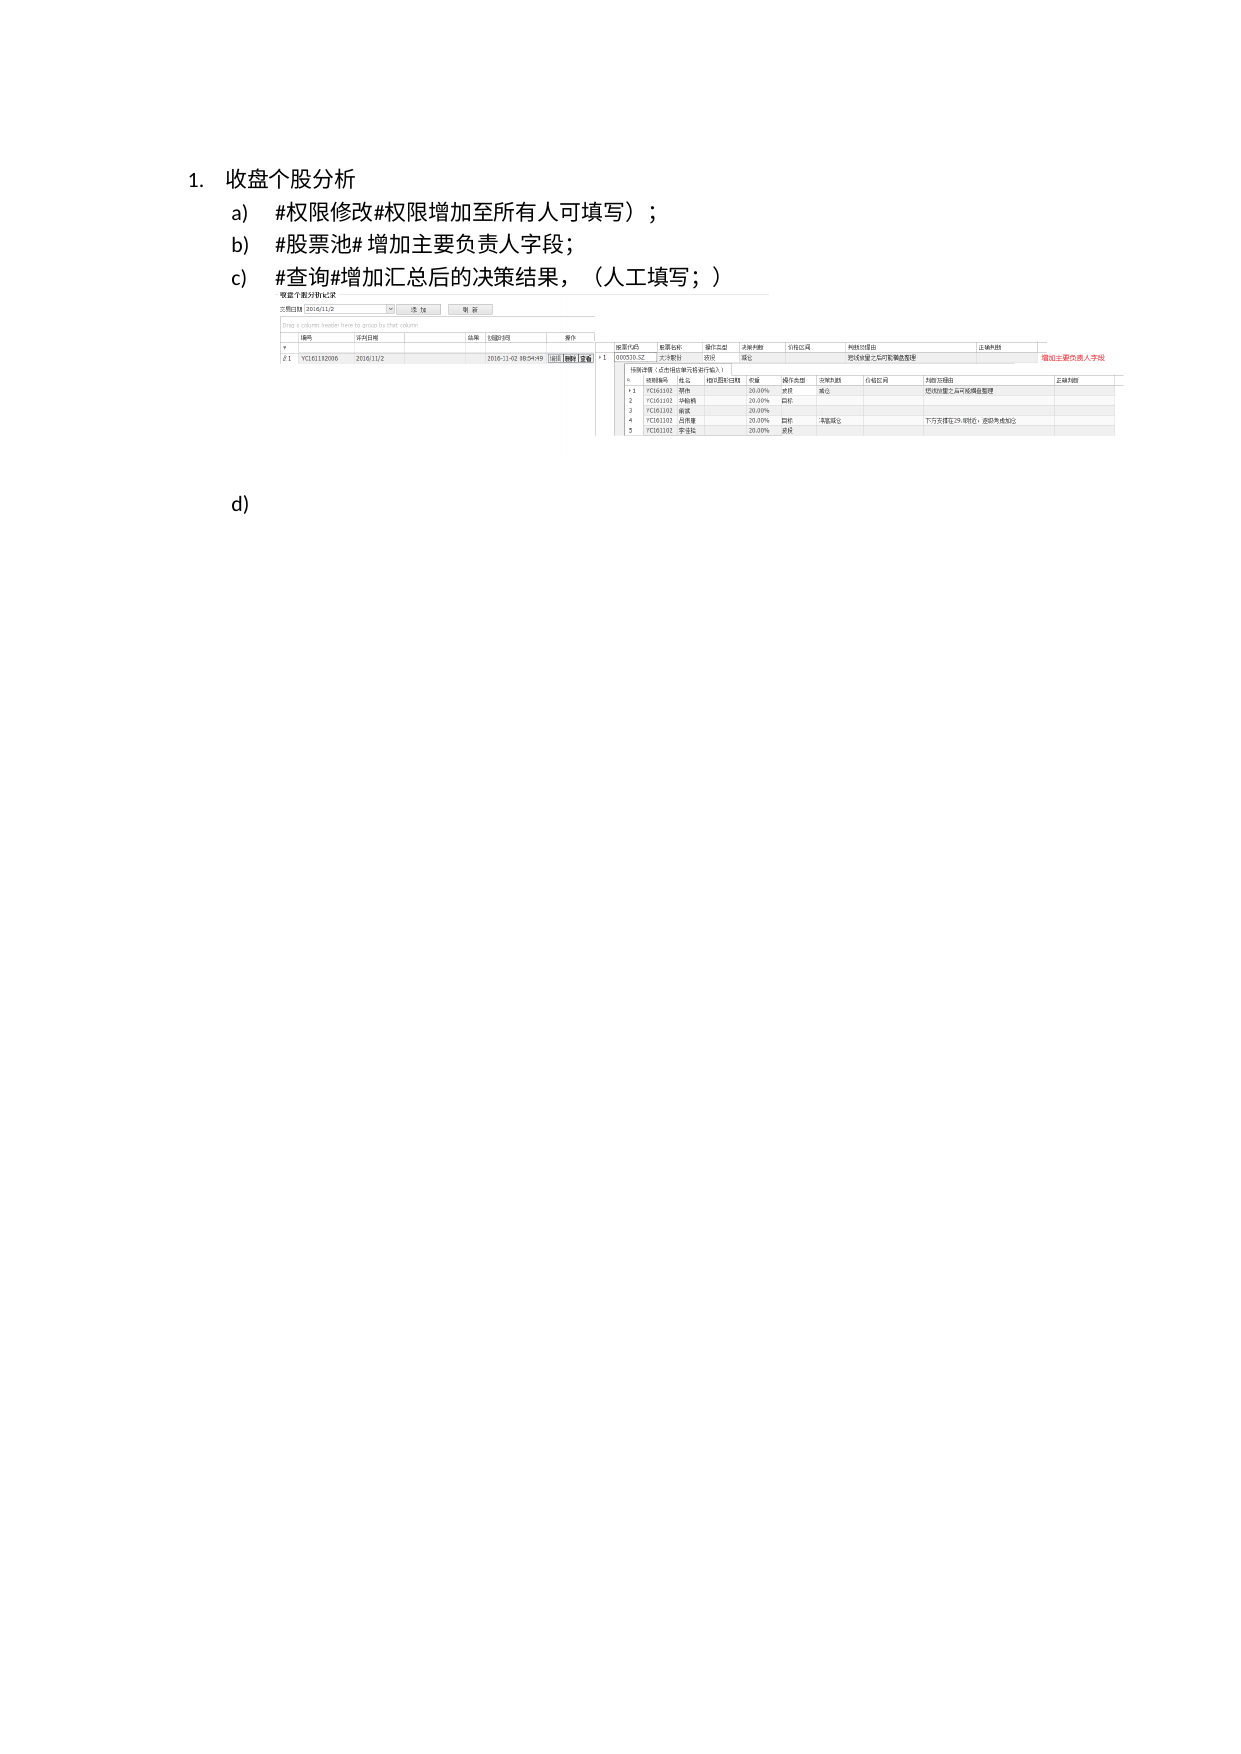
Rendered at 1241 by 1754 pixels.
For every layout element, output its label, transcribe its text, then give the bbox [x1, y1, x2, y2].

list 收盘个股分析 [187, 162, 1053, 194]
list #权限修改#权限增加至所有人可填写）； [231, 194, 1053, 227]
list #查询#增加汇总后的决策结果，（人工填写；） [231, 259, 1053, 292]
picture [275, 292, 1138, 463]
list #股票池# 增加主要负责人字段； [231, 227, 1053, 259]
